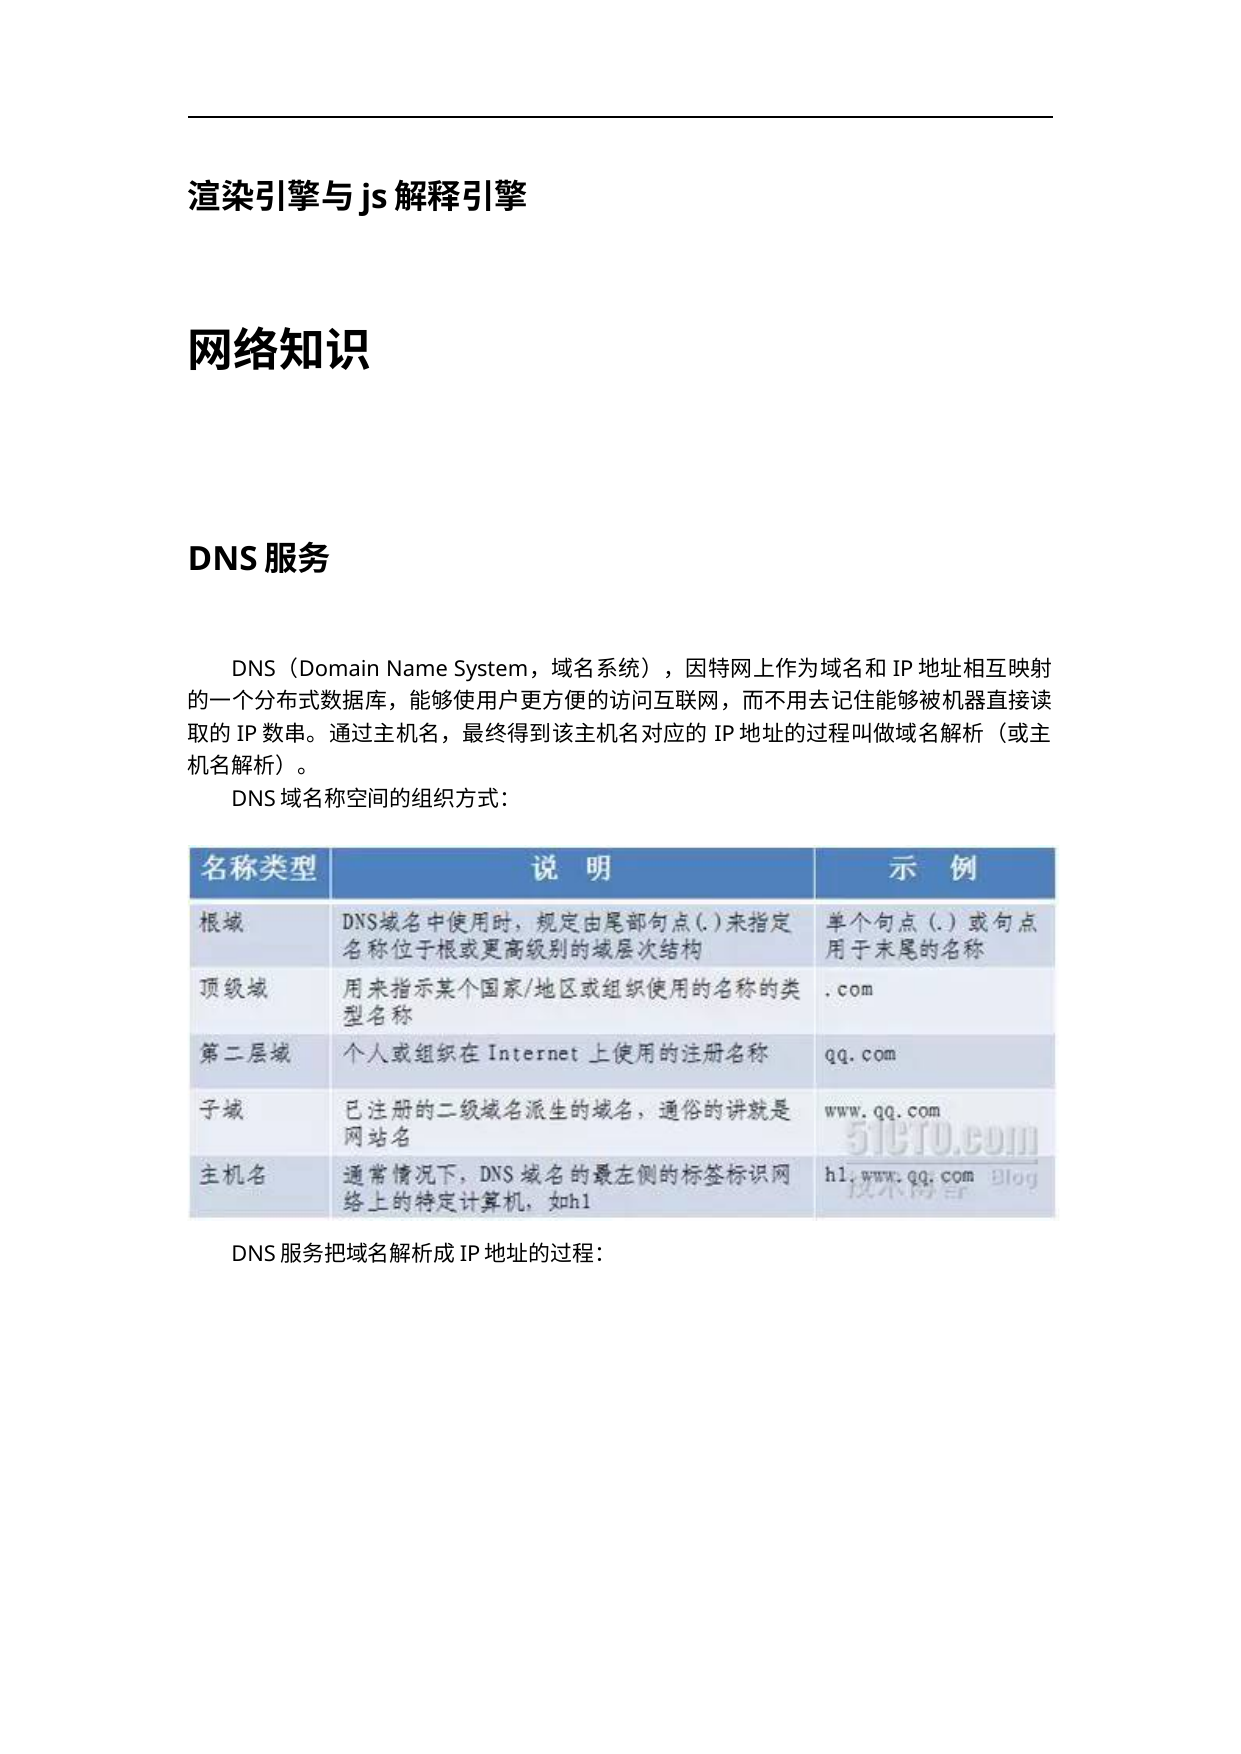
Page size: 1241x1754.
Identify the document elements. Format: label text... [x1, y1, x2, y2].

subtitle DNS服务 [187, 523, 1053, 588]
picture [187, 845, 1060, 1221]
subtitle 渲染引擎与js解释引擎 [187, 162, 1053, 227]
text DNS服务把域名解析成IP地址的过程： [187, 1236, 1053, 1268]
subtitle 网络知识 [187, 298, 1053, 395]
text DNS域名称空间的组织方式： [187, 781, 1053, 813]
text DNS（Domain Name System，域名系统），因特网上作为域名和IP地址相互映射的一个分布式数据库，能够使用户更方便的访问互联网，而不用去记住能够被机器直接读取的IP数串。通过主机名，最终得到该主机名对应的IP地址的过程叫做域名解析（或主机名解析）。 [187, 651, 1053, 781]
